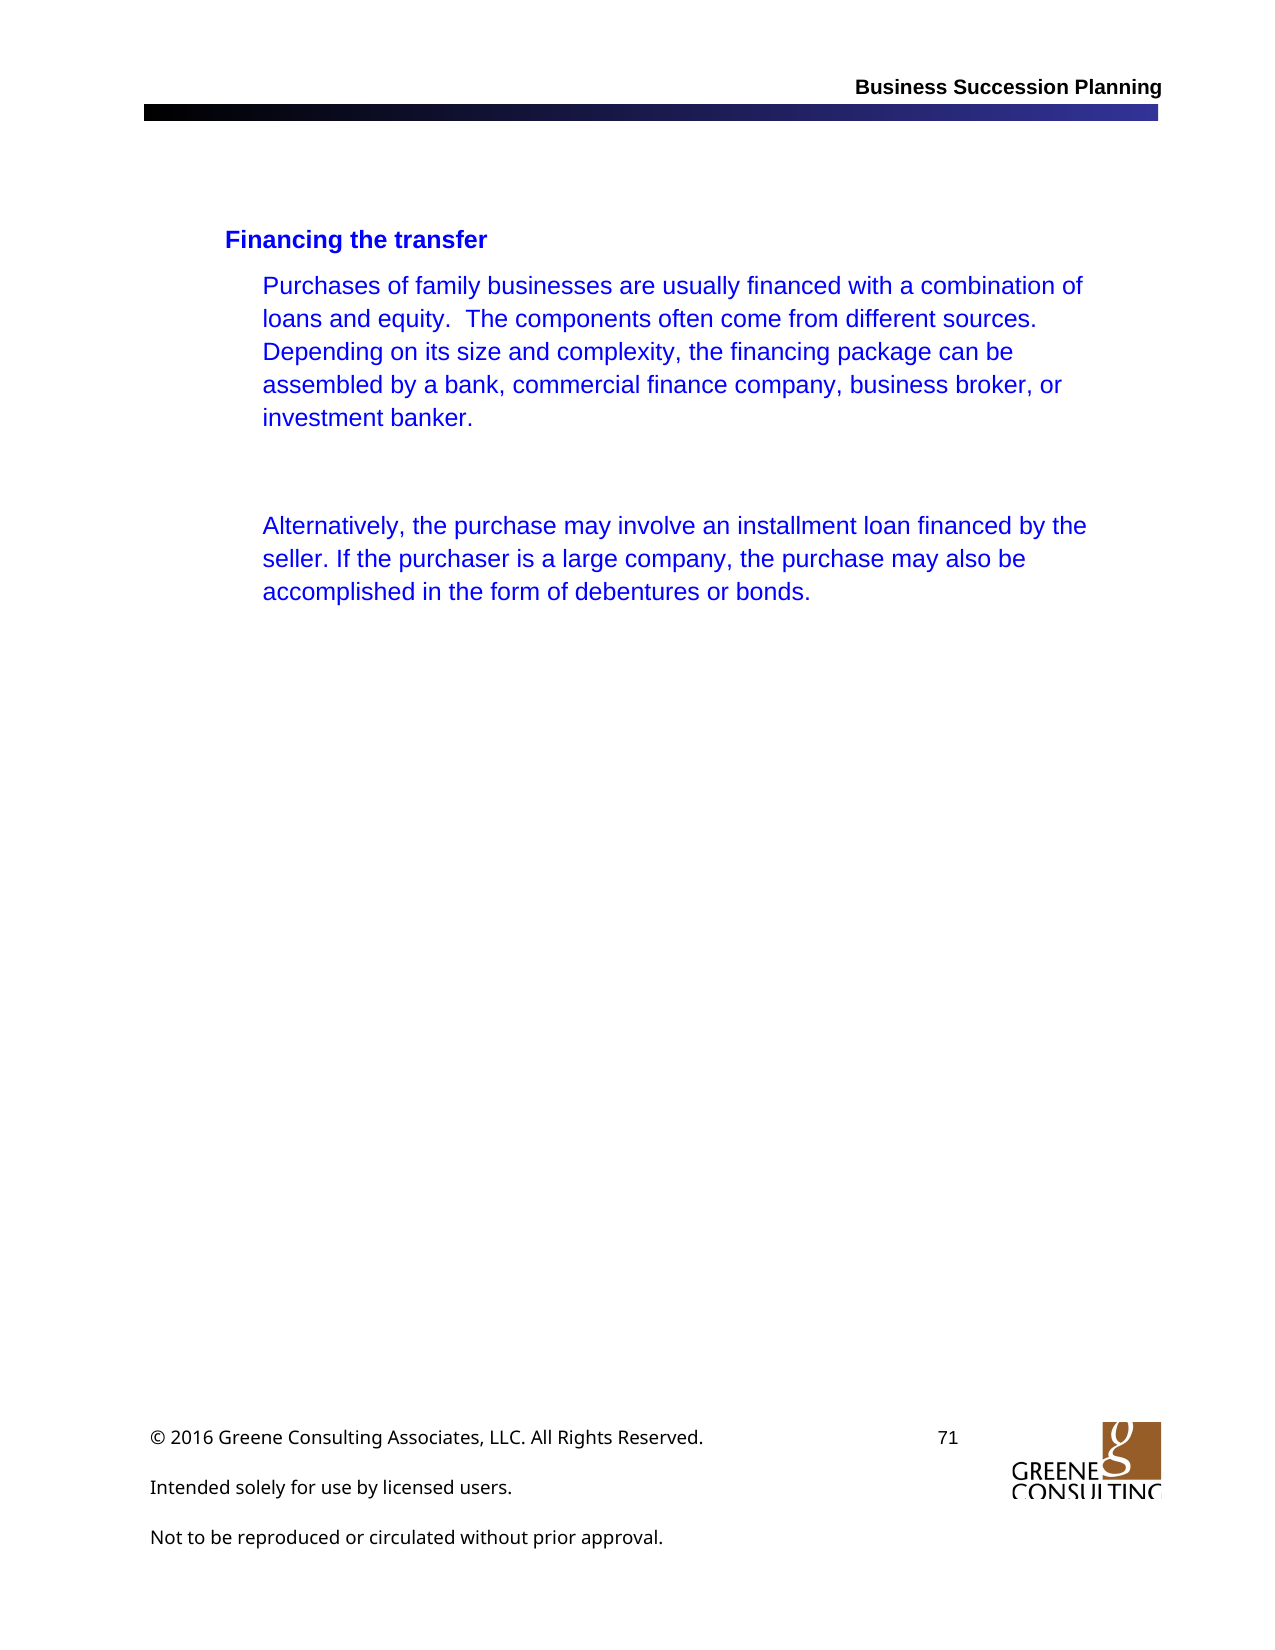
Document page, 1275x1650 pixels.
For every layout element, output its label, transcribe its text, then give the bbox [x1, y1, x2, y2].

picture [1011, 1422, 1161, 1498]
subtitle Financing the transfer [225, 226, 1125, 254]
text Alternatively, the purchase may involve an installment loan financed by the seller. If the purchaser is a large company, the purchase may also be accomplished in the form of debentures or bonds. [262, 511, 1125, 606]
text Purchases of family businesses are usually financed with a combination of loans and equity. The components often come from different sources. Depending on its size and complexity, the financing package can be assembled by a bank, commercial finance company, business broker, or investment banker. [262, 271, 1125, 432]
